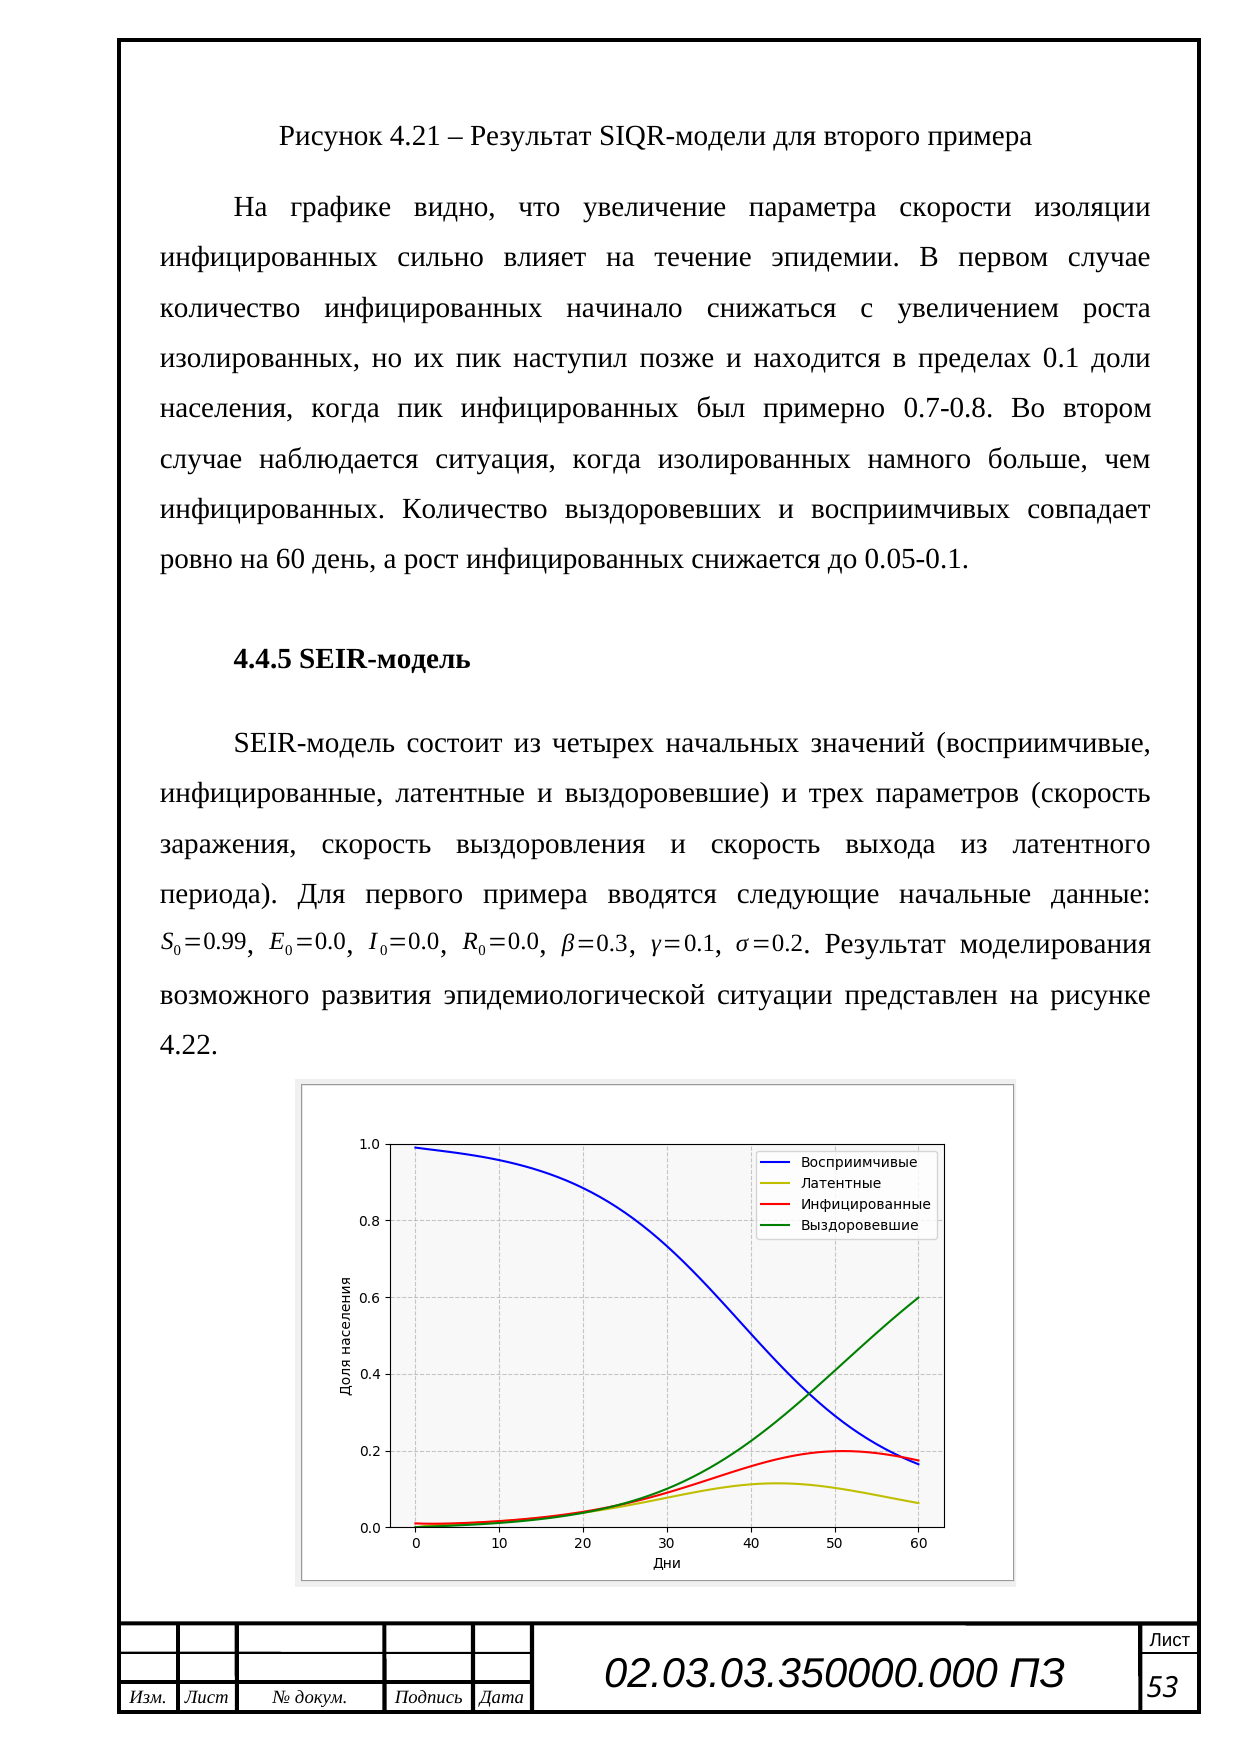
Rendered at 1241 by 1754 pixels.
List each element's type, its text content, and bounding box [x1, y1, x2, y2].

text На графике видно, что увеличение параметра скорости изоляции инфицированных сильно влияет на течение эпидемии. В первом случае количество инфицированных начинало снижаться с увеличением роста изолированных, но их пик наступил позже и находится в пределах 0.1 доли населения, когда пик инфицированных был примерно 0.7-0.8. Во втором случае наблюдается ситуация, когда изолированных намного больше, чем инфицированных. Количество выздоровевших и восприимчивых совпадает ровно на 60 день, а рост инфицированных снижается до 0.05-0.1. [159, 189, 1152, 575]
text SEIR-модель состоит из четырех начальных значений (восприимчивые, инфицированные, латентные и выздоровевшие) и трех параметров (скорость заражения, скорость выздоровления и скорость выхода из латентного периода). Для первого примера вводятся следующие начальные данные: , , , , , , . Результат моделирования возможного развития эпидемиологической ситуации представлен на рисунке 4.22. [159, 725, 1152, 1061]
picture [295, 1077, 1017, 1587]
text 4.4.5 SEIR-модель [233, 642, 1152, 675]
text Рисунок 4.21 – Результат SIQR-модели для второго примера [159, 118, 1152, 152]
